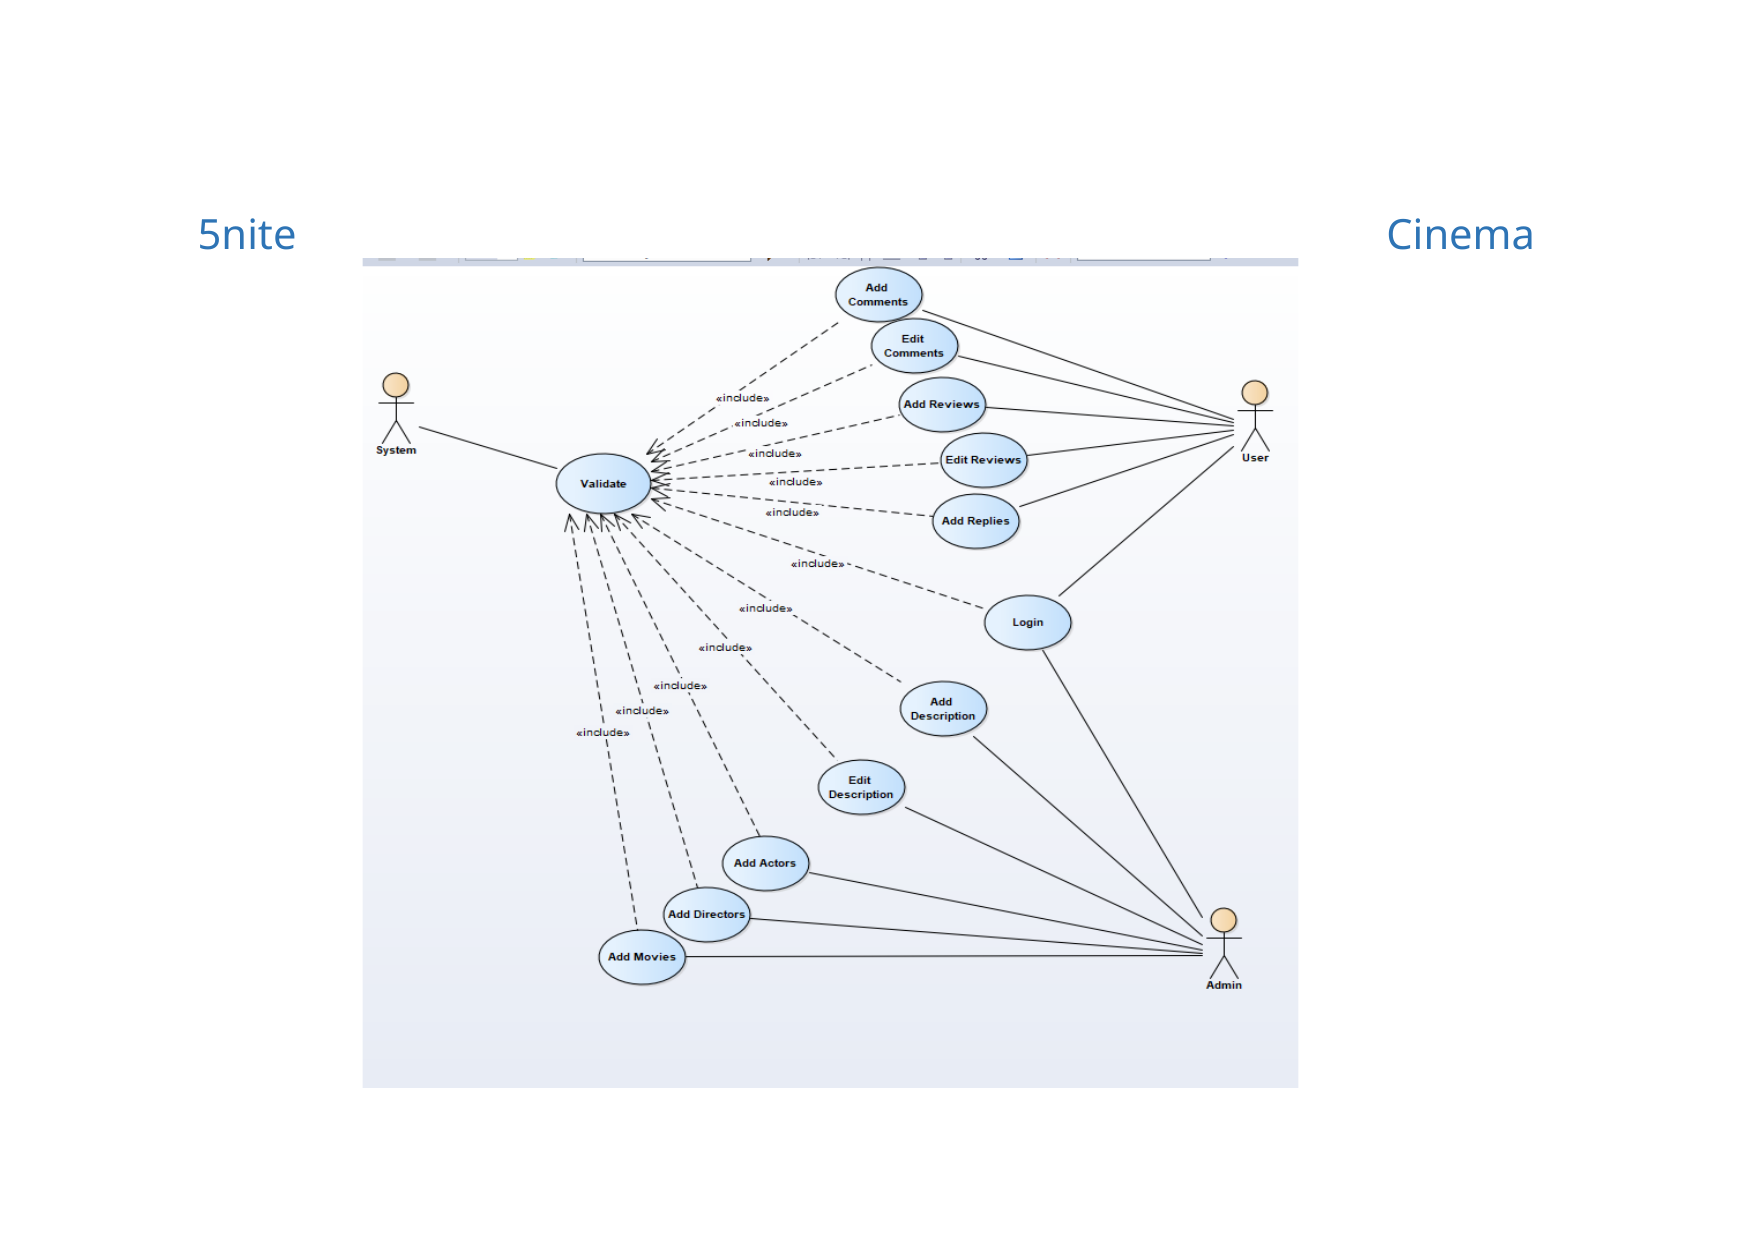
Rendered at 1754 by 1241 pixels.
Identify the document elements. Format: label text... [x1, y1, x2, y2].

picture [362, 258, 1299, 1088]
subtitle 5nite Cinema [150, 205, 1604, 262]
